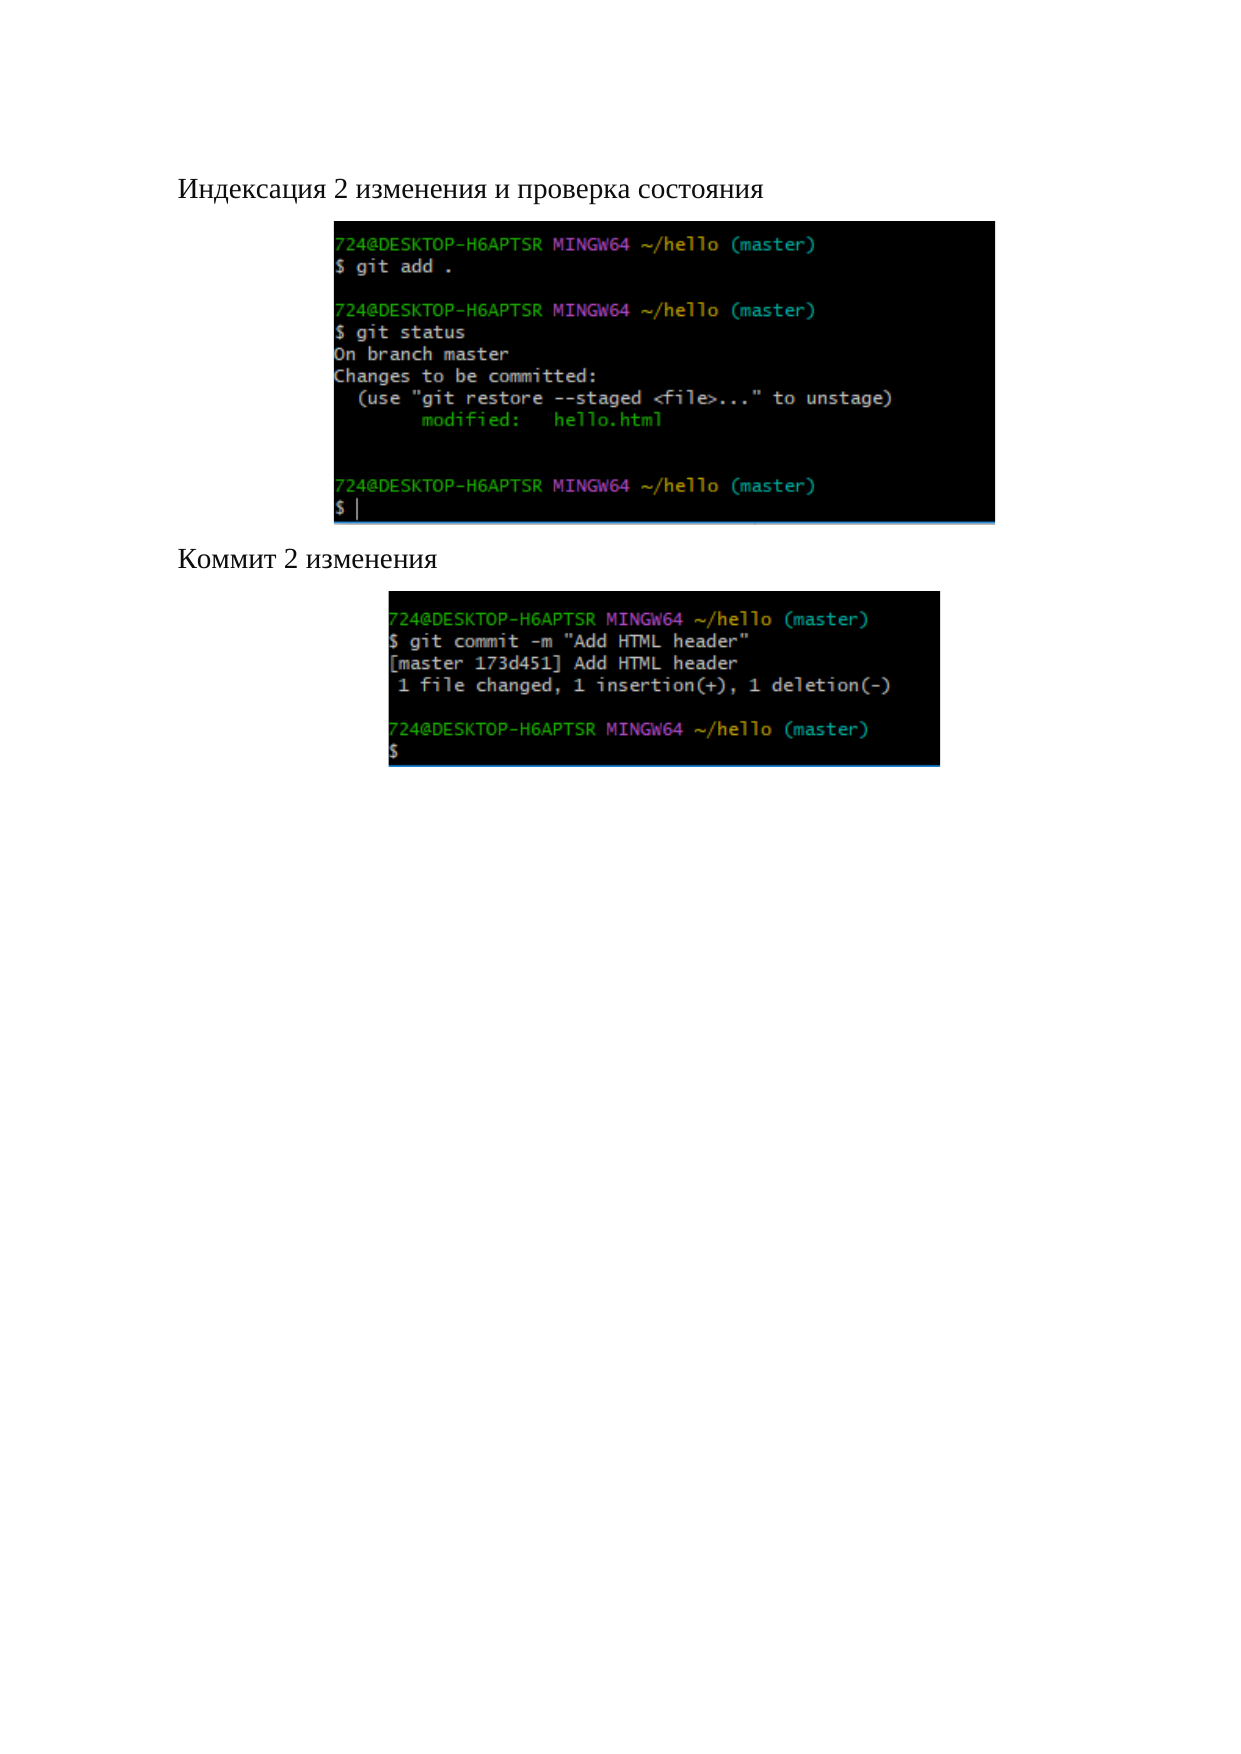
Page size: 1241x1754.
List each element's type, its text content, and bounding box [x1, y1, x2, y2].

picture [333, 221, 996, 525]
picture [388, 591, 941, 767]
text Индексация 2 изменения и проверка состояния [177, 171, 1152, 204]
text Коммит 2 изменения [177, 541, 1152, 575]
